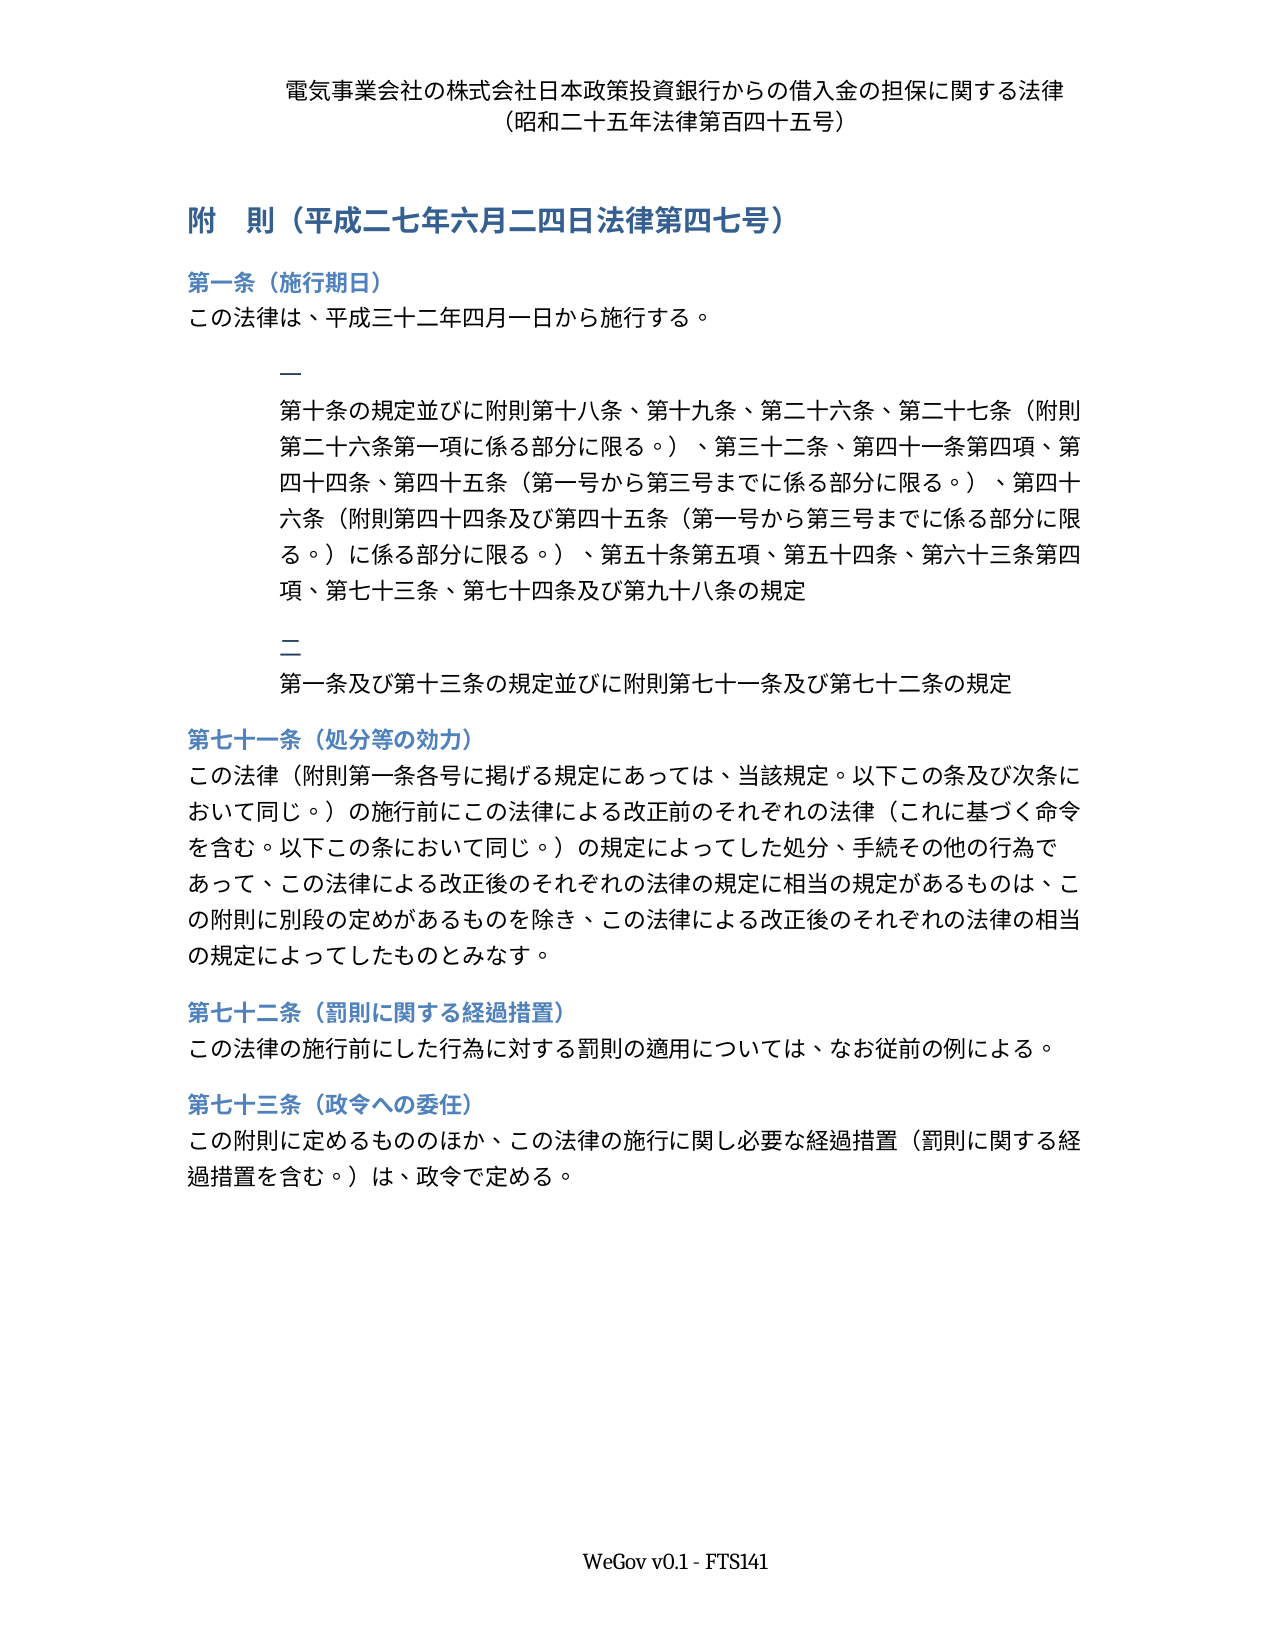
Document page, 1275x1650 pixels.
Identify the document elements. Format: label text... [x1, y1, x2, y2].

text この法律（附則第一条各号に掲げる規定にあっては、当該規定。以下この条及び次条において同じ。）の施行前にこの法律による改正前のそれぞれの法律（これに基づく命令を含む。以下この条において同じ。）の規定によってした処分、手続その他の行為であって、この法律による改正後のそれぞれの法律の規定に相当の規定があるものは、この附則に別段の定めがあるものを除き、この法律による改正後のそれぞれの法律の相当の規定によってしたものとみなす。 [187, 760, 1087, 971]
subtitle 附 則（平成二七年六月二四日法律第四七号） [187, 200, 1087, 240]
subtitle 一 [279, 359, 1087, 390]
subtitle 第一条（施行期日） [187, 266, 1087, 298]
subtitle 第七十一条（処分等の効力） [187, 724, 1087, 756]
text 第一条及び第十三条の規定並びに附則第七十一条及び第七十二条の規定 [279, 667, 1087, 699]
text この法律は、平成三十二年四月一日から施行する。 [187, 302, 1087, 334]
subtitle 二 [279, 632, 1087, 663]
text この附則に定めるもののほか、この法律の施行に関し必要な経過措置（罰則に関する経過措置を含む。）は、政令で定める。 [187, 1125, 1087, 1192]
text この法律の施行前にした行為に対する罰則の適用については、なお従前の例による。 [187, 1033, 1087, 1064]
text 第十条の規定並びに附則第十八条、第十九条、第二十六条、第二十七条（附則第二十六条第一項に係る部分に限る。）、第三十二条、第四十一条第四項、第四十四条、第四十五条（第一号から第三号までに係る部分に限る。）、第四十六条（附則第四十四条及び第四十五条（第一号から第三号までに係る部分に限る。）に係る部分に限る。）、第五十条第五項、第五十四条、第六十三条第四項、第七十三条、第七十四条及び第九十八条の規定 [279, 395, 1087, 606]
subtitle 第七十三条（政令への委任） [187, 1089, 1087, 1121]
subtitle 第七十二条（罰則に関する経過措置） [187, 997, 1087, 1028]
